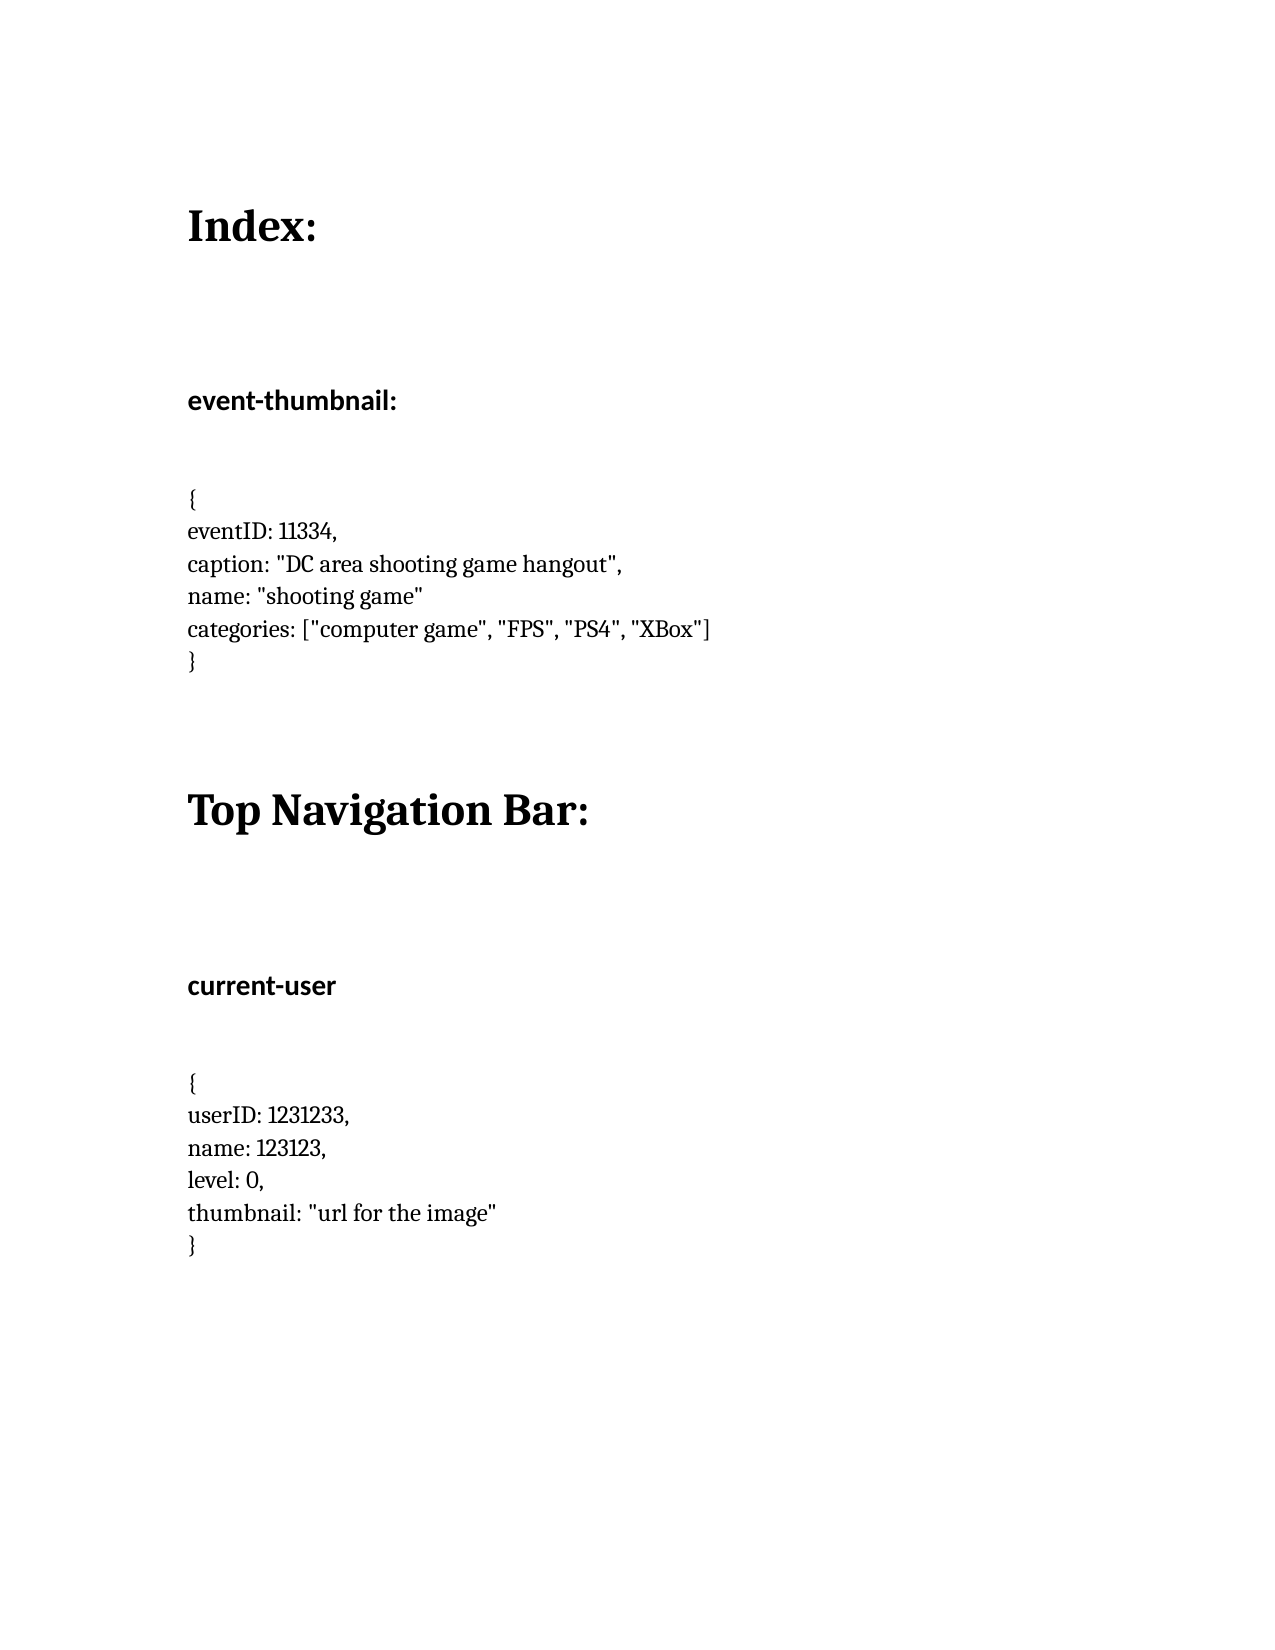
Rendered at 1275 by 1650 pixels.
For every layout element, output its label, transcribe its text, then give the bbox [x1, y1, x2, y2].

text { [187, 483, 1087, 515]
subtitle event-thumbnail: [187, 368, 1087, 433]
text name: 123123, [187, 1132, 1087, 1164]
text caption: "DC area shooting game hangout", [187, 548, 1087, 580]
subtitle Top Navigation Bar: [187, 778, 1087, 843]
text userID: 1231233, [187, 1099, 1087, 1132]
text categories: ["computer game", "FPS", "PS4", "XBox"] [187, 613, 1087, 645]
text name: "shooting game" [187, 580, 1087, 613]
text } [187, 645, 1087, 678]
text { [187, 1067, 1087, 1099]
text eventID: 11334, [187, 515, 1087, 548]
subtitle Index: [187, 194, 1087, 259]
subtitle current-user [187, 952, 1087, 1017]
text thumbnail: "url for the image" [187, 1197, 1087, 1229]
text level: 0, [187, 1164, 1087, 1197]
text } [187, 1229, 1087, 1262]
